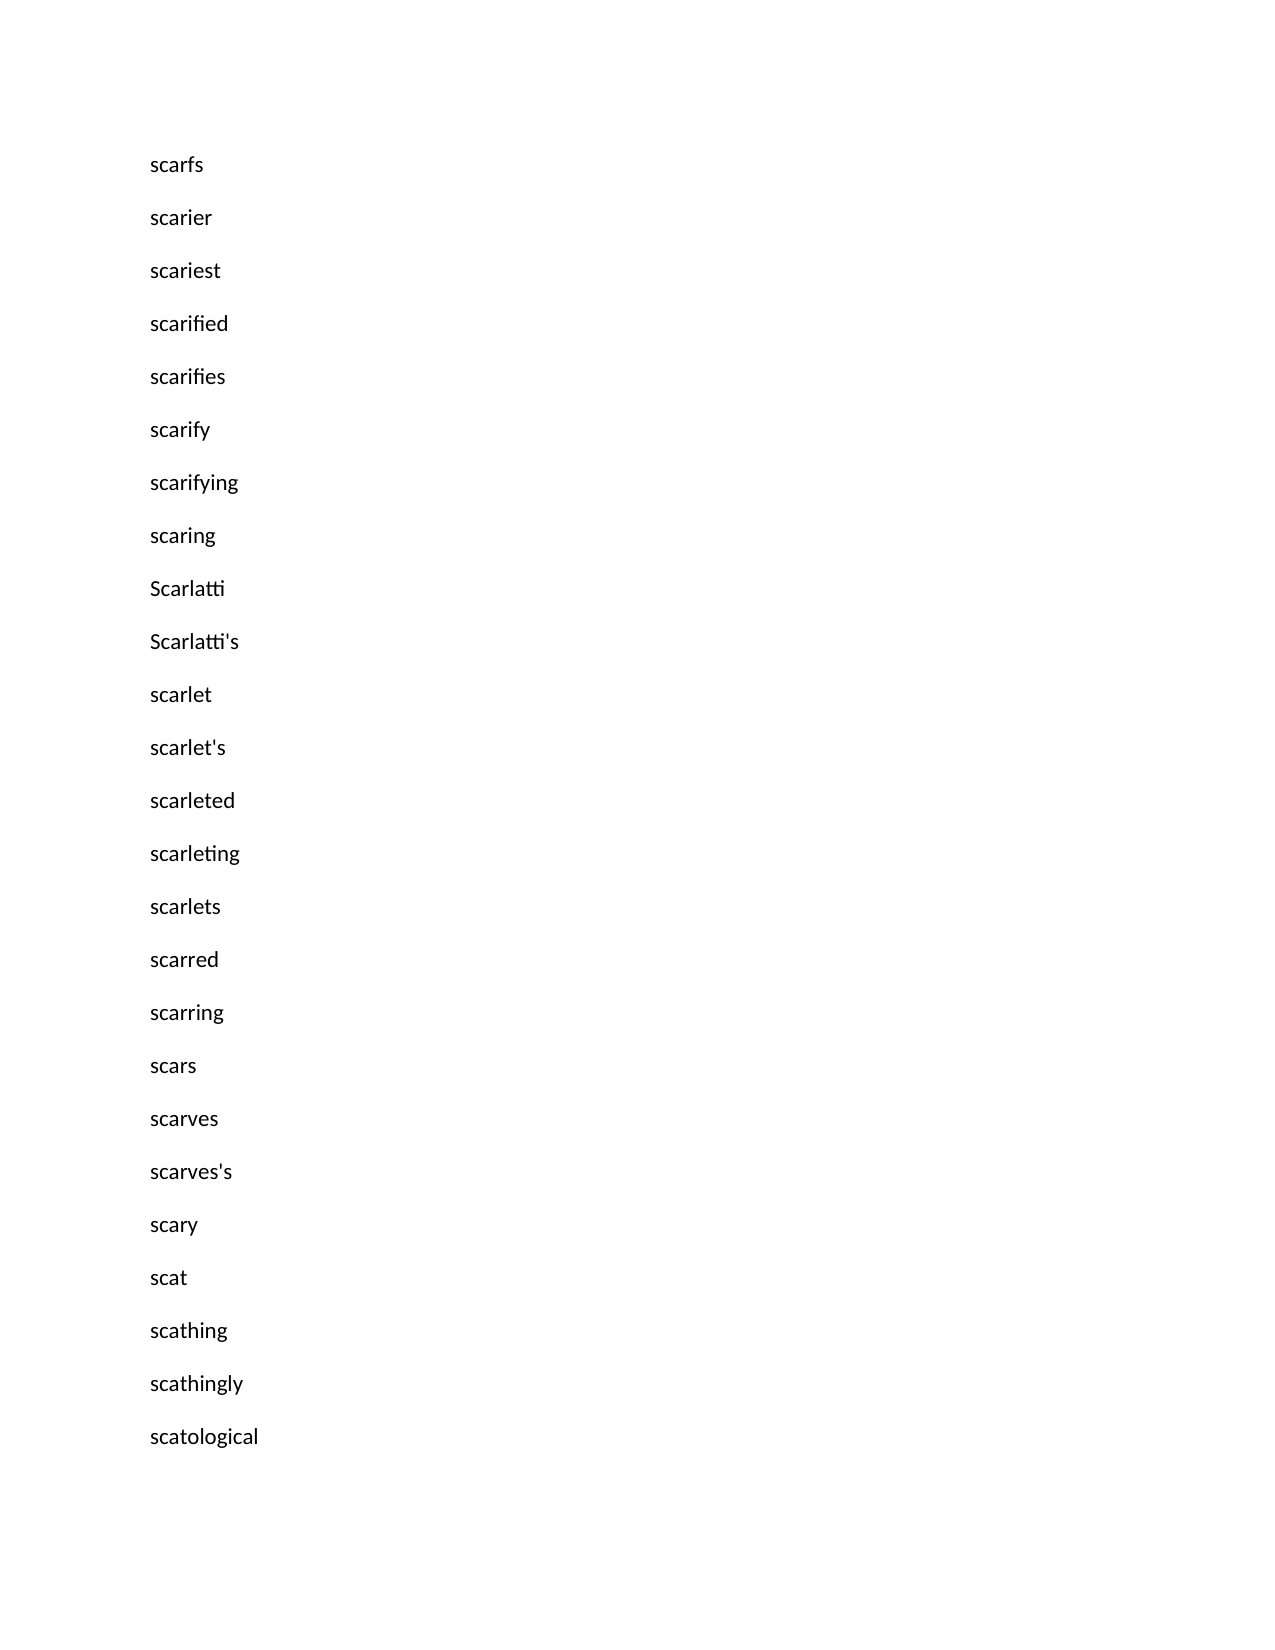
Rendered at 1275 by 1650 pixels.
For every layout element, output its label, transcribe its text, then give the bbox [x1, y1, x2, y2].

text scarified [150, 309, 1125, 337]
text scarfs [150, 150, 1125, 178]
text scarleted [150, 786, 1125, 814]
text scat [150, 1263, 1125, 1291]
text Scarlatti [150, 574, 1125, 602]
text scarifies [150, 362, 1125, 390]
text Scarlatti's [150, 627, 1125, 655]
text scarred [150, 945, 1125, 973]
text scarlet [150, 680, 1125, 708]
text scathing [150, 1316, 1125, 1344]
text scarifying [150, 468, 1125, 496]
text scary [150, 1210, 1125, 1238]
text scarify [150, 415, 1125, 443]
text scaring [150, 521, 1125, 549]
text scathingly [150, 1369, 1125, 1397]
text scarring [150, 998, 1125, 1026]
text scarier [150, 203, 1125, 231]
text scarlets [150, 892, 1125, 920]
text scariest [150, 256, 1125, 284]
text scatological [150, 1422, 1125, 1451]
text scarves [150, 1104, 1125, 1132]
text scars [150, 1051, 1125, 1079]
text scarves's [150, 1157, 1125, 1185]
text scarleting [150, 839, 1125, 867]
text scarlet's [150, 733, 1125, 761]
